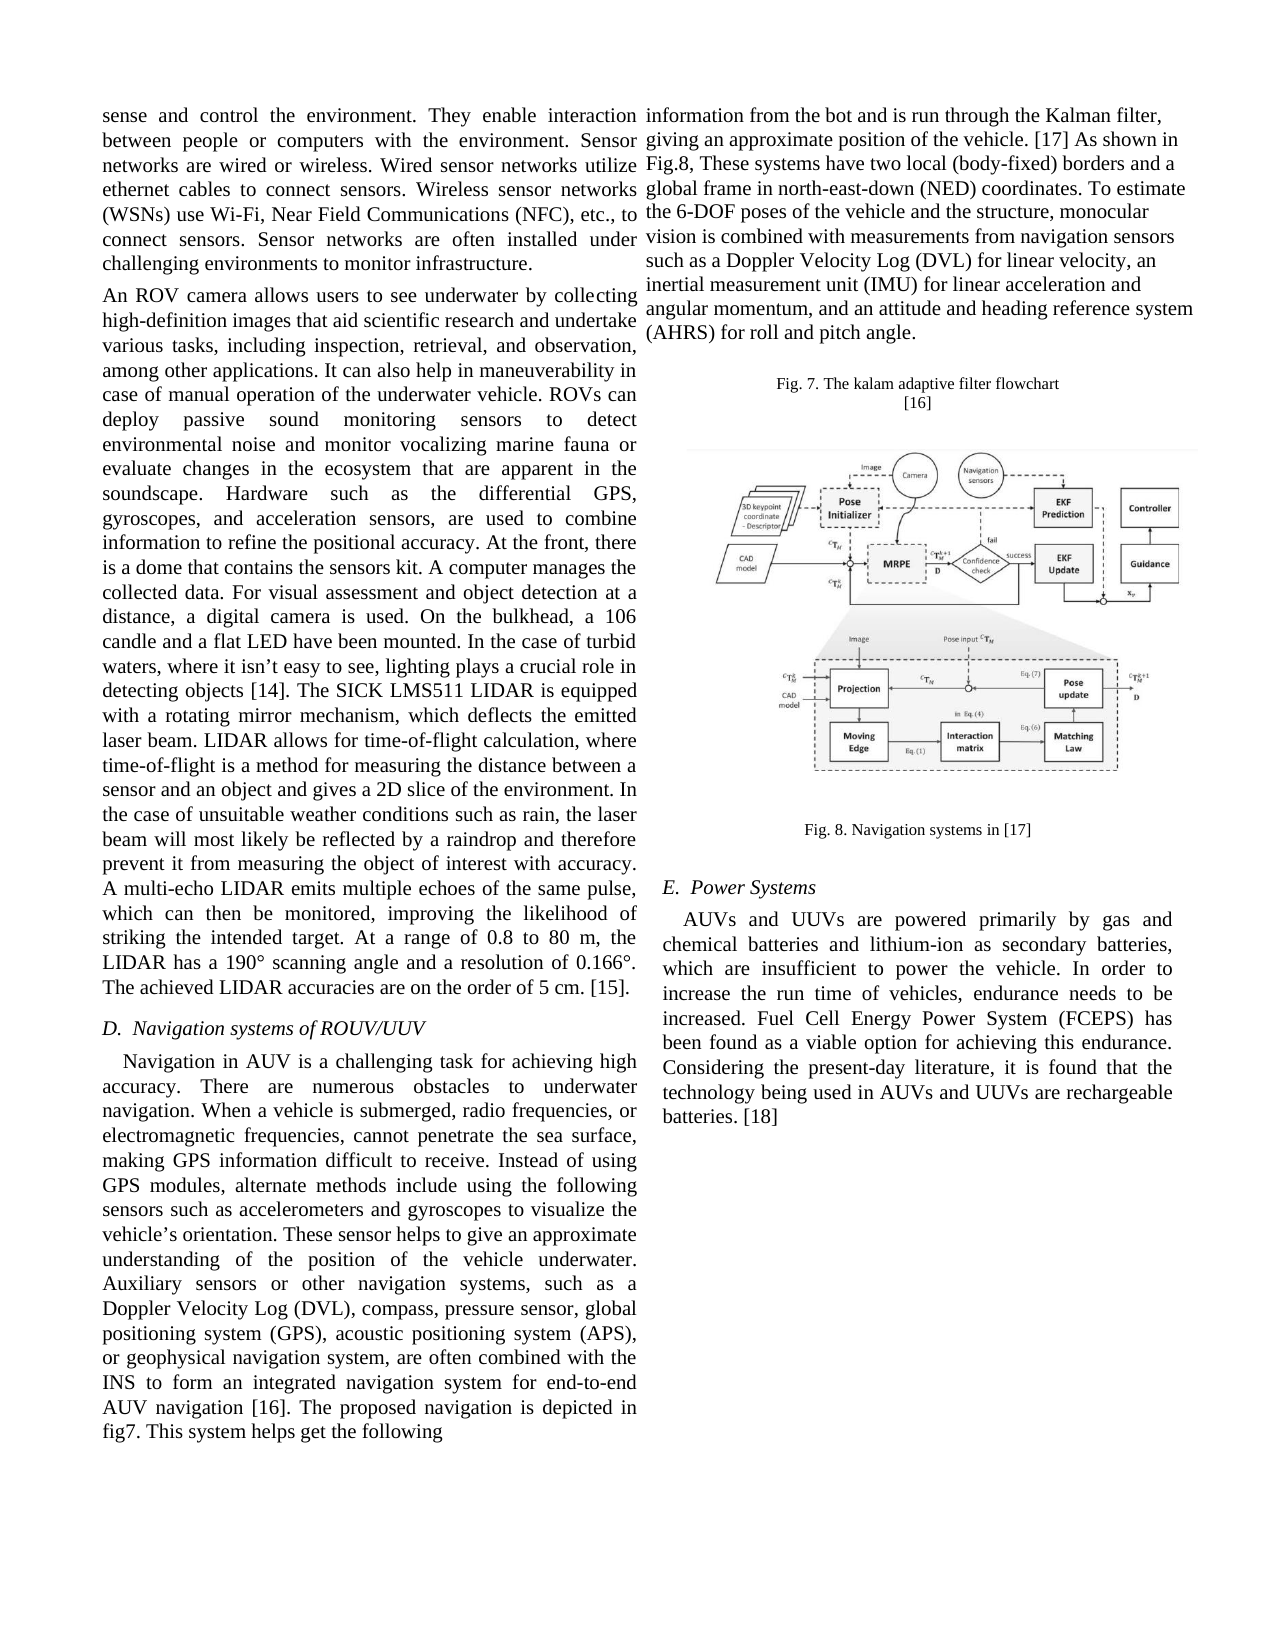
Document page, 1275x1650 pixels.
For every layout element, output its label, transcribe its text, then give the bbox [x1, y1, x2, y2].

text sense and control the environment. They enable interaction between people or computers with the environment. Sensor networks are wired or wireless. Wired sensor networks utilize ethernet cables to connect sensors. Wireless sensor networks (WSNs) use Wi-Fi, Near Field Communications (NFC), etc., to connect sensors. Sensor networks are often installed under challenging environments to monitor infrastructure. [102, 103, 637, 275]
list Power Systems [662, 875, 1198, 899]
text Fig. 7. The kalam adaptive filter flowchart [16] [764, 373, 1071, 412]
text Navigation in AUV is a challenging task for achieving high accuracy. There are numerous obstacles to underwater navigation. When a vehicle is submerged, radio frequencies, or electromagnetic frequencies, cannot penetrate the sea surface, making GPS information difficult to receive. Instead of using GPS modules, alternate methods include using the following sensors such as accelerometers and gyroscopes to visualize the vehicle’s orientation. These sensor helps to give an approximate understanding of the position of the vehicle underwater. Auxiliary sensors or other navigation systems, such as a Doppler Velocity Log (DVL), compass, pressure sensor, global positioning system (GPS), acoustic positioning system (APS), or geophysical navigation system, are often combined with the INS to form an integrated navigation system for end-to-end AUV navigation [16]. The proposed navigation is depicted in fig7. This system helps get the following information from the bot and is run through the Kalman filter, giving an approximate position of the vehicle. [17] As shown in Fig.8, These systems have two local (body-fixed) borders and a global frame in north-east-down (NED) coordinates. To estimate the 6-DOF poses of the vehicle and the structure, monocular vision is combined with measurements from navigation sensors such as a Doppler Velocity Log (DVL) for linear velocity, an inertial measurement unit (IMU) for linear acceleration and angular momentum, and an attitude and heading reference system (AHRS) for roll and pitch angle. [102, 1049, 637, 1443]
picture [686, 449, 1198, 771]
text Fig. 8. Navigation systems in [17] [764, 820, 1071, 839]
text AUVs and UUVs are powered primarily by gas and chemical batteries and lithium-ion as secondary batteries, which are insufficient to power the vehicle. In order to increase the run time of vehicles, endurance needs to be increased. Fuel Cell Energy Power System (FCEPS) has been found as a viable option for achieving this endurance. Considering the present-day literature, it is found that the technology being used in AUVs and UUVs are rechargeable batteries. [18] [662, 907, 1173, 1128]
text An ROV camera allows users to see underwater by collecting high-definition images that aid scientific research and undertake various tasks, including inspection, retrieval, and observation, among other applications. It can also help in maneuverability in case of manual operation of the underwater vehicle. ROVs can deploy passive sound monitoring sensors to detect environmental noise and monitor vocalizing marine fauna or evaluate changes in the ecosystem that are apparent in the soundscape. Hardware such as the differential GPS, gyroscopes, and acceleration sensors, are used to combine information to refine the positional accuracy. At the front, there is a dome that contains the sensors kit. A computer manages the collected data. For visual assessment and object detection at a distance, a digital camera is used. On the bulkhead, a 106 candle and a flat LED have been mounted. In the case of turbid waters, where it isn’t easy to see, lighting plays a crucial role in detecting objects [14]. The SICK LMS511 LIDAR is equipped with a rotating mirror mechanism, which deflects the emitted laser beam. LIDAR allows for time-of-flight calculation, where time-of-flight is a method for measuring the distance between a sensor and an object and gives a 2D slice of the environment. In the case of unsuitable weather conditions such as rain, the laser beam will most likely be reflected by a raindrop and therefore prevent it from measuring the object of interest with accuracy. A multi-echo LIDAR emits multiple echoes of the same pulse, which can then be monitored, improving the likelihood of striking the intended target. At a range of 0.8 to 80 m, the LIDAR has a 190° scanning angle and a resolution of 0.166°. The achieved LIDAR accuracies are on the order of 5 cm. [15]. [102, 283, 637, 999]
list Navigation systems of ROUV/UUV [102, 1016, 637, 1040]
